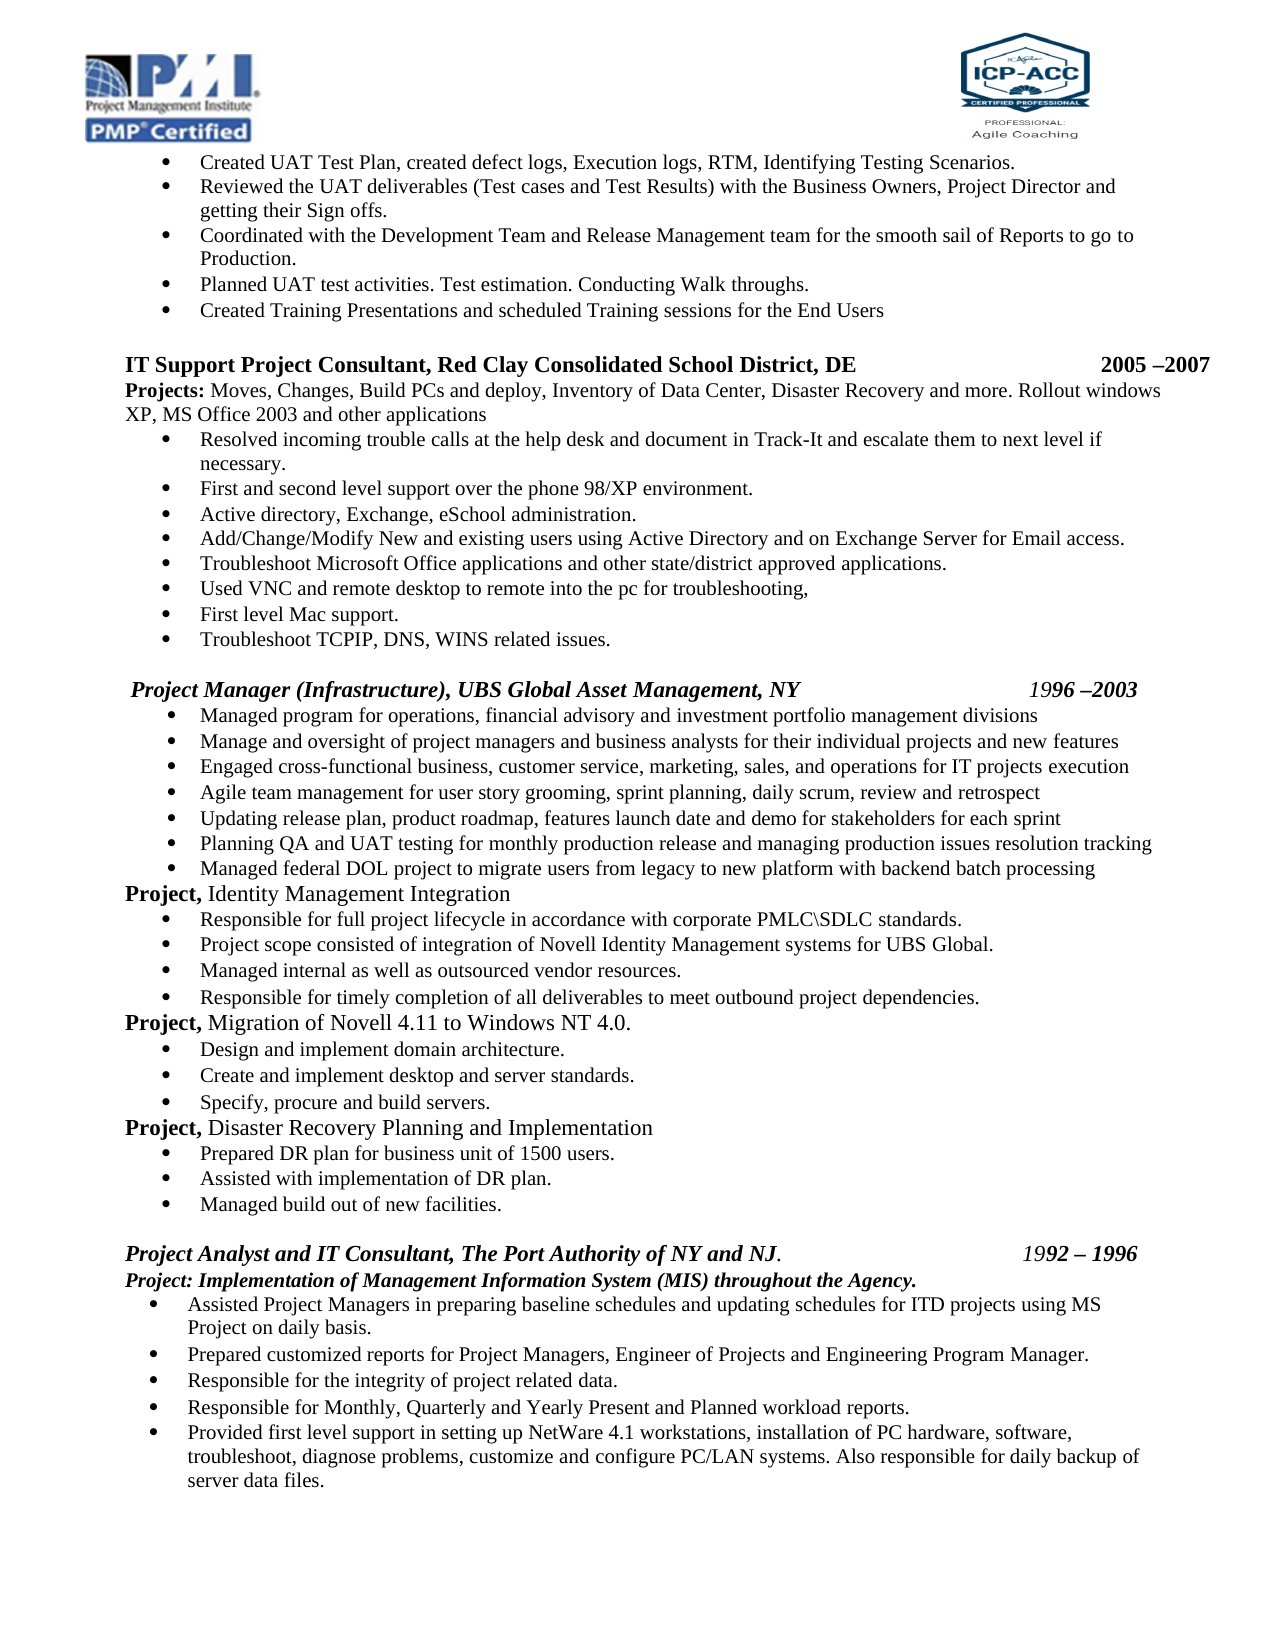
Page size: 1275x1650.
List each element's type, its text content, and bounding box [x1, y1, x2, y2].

list Manage and oversight of project managers and business analysts for their individual projects and new features [168, 729, 1162, 753]
list Prepared DR plan for business unit of 1500 users. [162, 1140, 1162, 1164]
list Coordinated with the Development Team and Release Management team for the smooth sail of Reports to go to Production. [162, 223, 1150, 270]
text Project, Migration of Novell 4.11 to Windows NT 4.0. [125, 1010, 1162, 1035]
list Managed build out of new facilities. [162, 1191, 1162, 1216]
subtitle IT Support Project Consultant, Red Clay Consolidated School District, DE 2005 –2007 [125, 353, 1162, 378]
list Assisted Project Managers in preparing baseline schedules and updating schedules for ITD projects using MS Project on daily basis. [150, 1292, 1150, 1339]
list Responsible for full project lifecycle in accordance with corporate PMLC\SDLC standards. [162, 907, 1162, 931]
list Created Training Presentations and scheduled Training sessions for the End Users [162, 297, 1162, 322]
subtitle Project Manager (Infrastructure), UBS Global Asset Management, NY 1996 –2003 [130, 676, 1162, 703]
text Projects: Moves, Changes, Build PCs and deploy, Inventory of Data Center, Disaster Recovery and more. Rollout windows XP, MS Office 2003 and other applications [125, 378, 1162, 426]
list Create and implement desktop and server standards. [162, 1063, 1162, 1087]
list Managed program for operations, financial advisory and investment portfolio management divisions [168, 703, 1162, 727]
list Specify, procure and build servers. [162, 1088, 1162, 1115]
list Agile team management for user story grooming, sprint planning, daily scrum, review and retrospect [168, 780, 1162, 804]
text Project: Implementation of Management Information System (MIS) throughout the Agency. [125, 1267, 1162, 1292]
list Created UAT Test Plan, created defect logs, Execution logs, RTM, Identifying Testing Scenarios. [162, 150, 1162, 174]
list First level Mac support. [162, 602, 1162, 626]
list Provided first level support in setting up NetWare 4.1 workstations, installation of PC hardware, software, troubleshoot, diagnose problems, customize and configure PC/LAN systems. Also responsible for daily backup of server data files. [150, 1420, 1150, 1492]
list Managed federal DOL project to migrate users from legacy to new platform with backend batch processing [168, 856, 1162, 880]
list Responsible for the integrity of project related data. [150, 1366, 1162, 1393]
list Troubleshoot TCPIP, DNS, WINS related issues. [162, 627, 1162, 651]
list Add/Change/Modify New and existing users using Active Directory and on Exchange Server for Email access. [162, 526, 1162, 550]
text Project, Disaster Recovery Planning and Implementation [125, 1115, 1162, 1140]
list Used VNC and remote desktop to remote into the pc for troubleshooting, [162, 576, 1162, 600]
list Project scope consisted of integration of Novell Identity Management systems for UBS Global. [162, 932, 1162, 956]
list Planned UAT test activities. Test estimation. Conducting Walk throughs. [162, 272, 1162, 296]
list Updating release plan, product roadmap, features launch date and demo for stakeholders for each sprint [168, 806, 1162, 829]
list Troubleshoot Microsoft Office applications and other state/district approved applications. [162, 551, 1162, 575]
list Prepared customized reports for Project Managers, Engineer of Projects and Engineering Program Manager. [150, 1340, 1162, 1366]
list Reviewed the UAT deliverables (Test cases and Test Results) with the Business Owners, Project Director and getting their Sign offs. [162, 174, 1150, 222]
list Responsible for Monthly, Quarterly and Yearly Present and Planned workload reports. [150, 1393, 1162, 1420]
list Responsible for timely completion of all deliverables to meet outbound project dependencies. [162, 983, 1162, 1010]
list Planning QA and UAT testing for monthly production release and managing production issues resolution tracking [168, 831, 1162, 855]
picture [84, 53, 264, 144]
list Engaged cross-functional business, customer service, marketing, sales, and operations for IT projects execution [168, 754, 1162, 778]
list Assisted with implementation of DR plan. [162, 1166, 1162, 1190]
picture [961, 32, 1090, 139]
list Managed internal as well as outsourced vendor resources. [162, 958, 1162, 982]
list Design and implement domain architecture. [162, 1035, 1162, 1062]
list Active directory, Exchange, eSchool administration. [162, 502, 1162, 526]
list Resolved incoming trouble calls at the help desk and document in Track-It and escalate them to next level if necessary. [162, 426, 1162, 474]
list First and second level support over the phone 98/XP environment. [162, 476, 1162, 500]
text Project, Identity Management Integration [125, 880, 1162, 907]
subtitle Project Analyst and IT Consultant, The Port Authority of NY and NJ. 1992 – 1996 [125, 1240, 1162, 1267]
